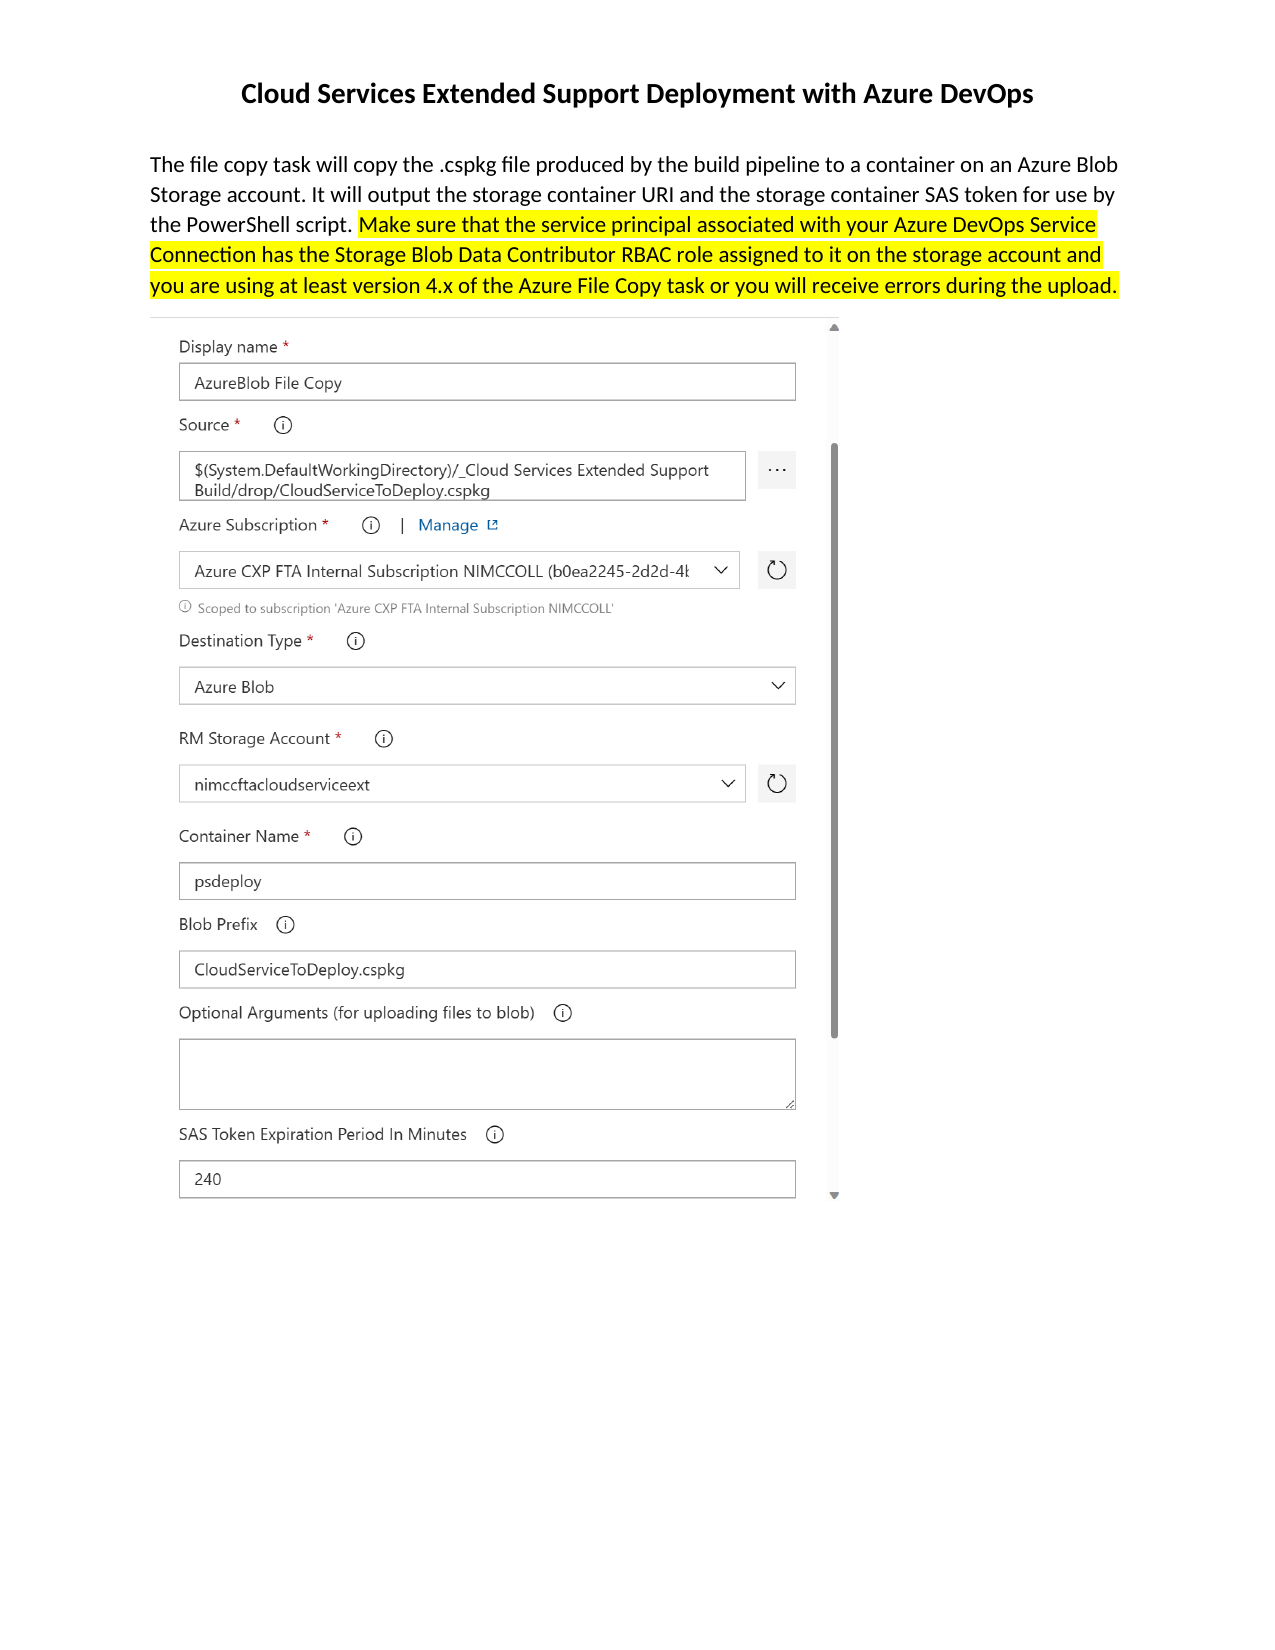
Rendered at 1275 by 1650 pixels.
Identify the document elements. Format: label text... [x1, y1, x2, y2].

picture [150, 317, 839, 1201]
text The file copy task will copy the .cspkg file produced by the build pipeline to a container on an Azure Blob Storage account. It will output the storage container URI and the storage container SAS token for use by the PowerShell script. Make sure that the service principal associated with your Azure DevOps Service Connection has the Storage Blob Data Contributor RBAC role assigned to it on the storage account and you are using at least version 4.x of the Azure File Copy task or you will receive errors during the upload. [150, 150, 1125, 299]
